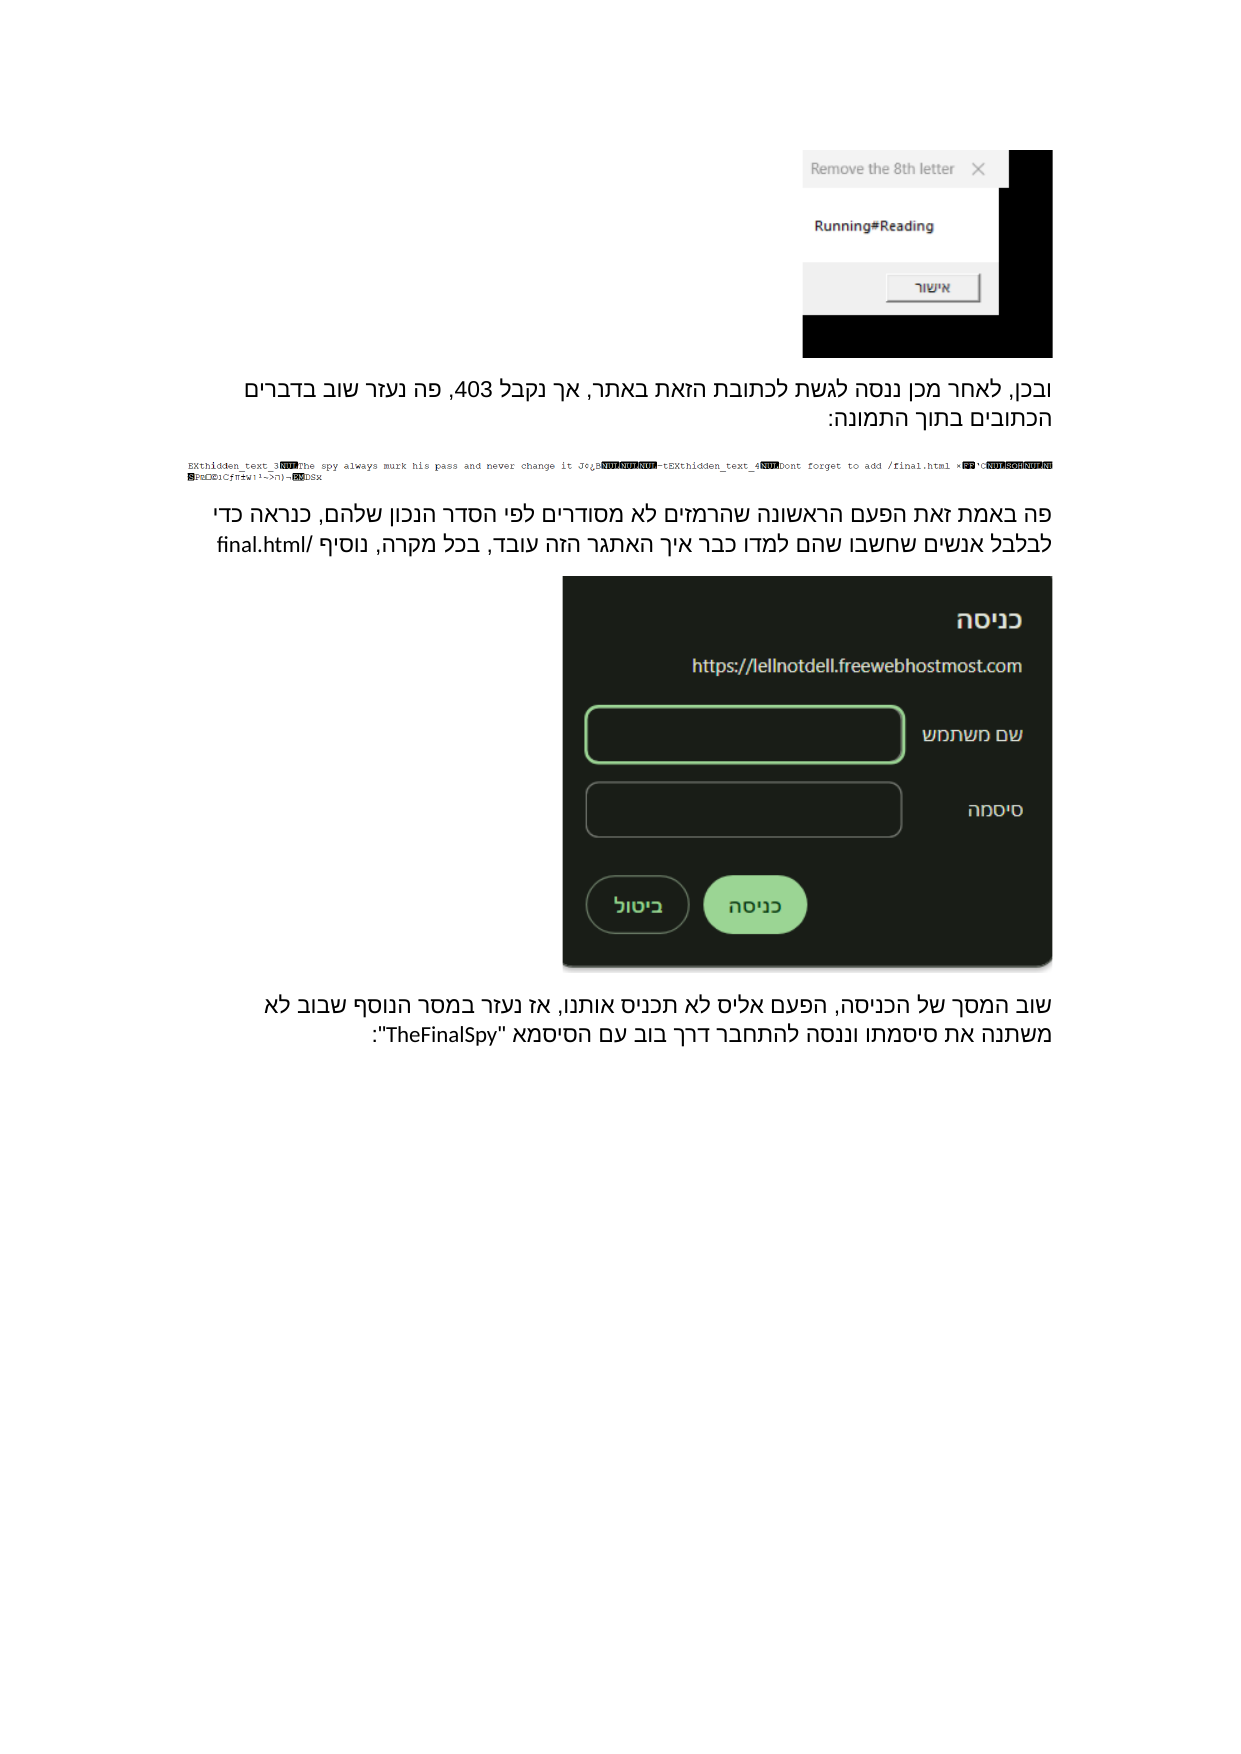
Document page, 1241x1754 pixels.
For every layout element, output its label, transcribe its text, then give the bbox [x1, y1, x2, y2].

text פה באמת זאת הפעם הראשונה שהרמזים לא מסודרים לפי הסדר הנכון שלהם, כנראה כדי לבלבל אנשים שחשבו שהם למדו כבר איך האתגר הזה עובד, בכל מקרה, נוסיף /final.html [187, 501, 1053, 558]
text שוב המסך של הכניסה, הפעם אליס לא תכניס אותנו, אז נעזר במסר הנוסף שבוב לא משתנה את סיסמתו וננסה להתחבר דרך בוב עם הסיסמא "TheFinalSpy": [187, 992, 1053, 1048]
text ובכן, לאחר מכן ננסה לגשת לכתובת הזאת באתר, אך נקבל 403, פה נעזר שוב בדברים הכתובים בתוך התמונה: [187, 376, 1053, 431]
